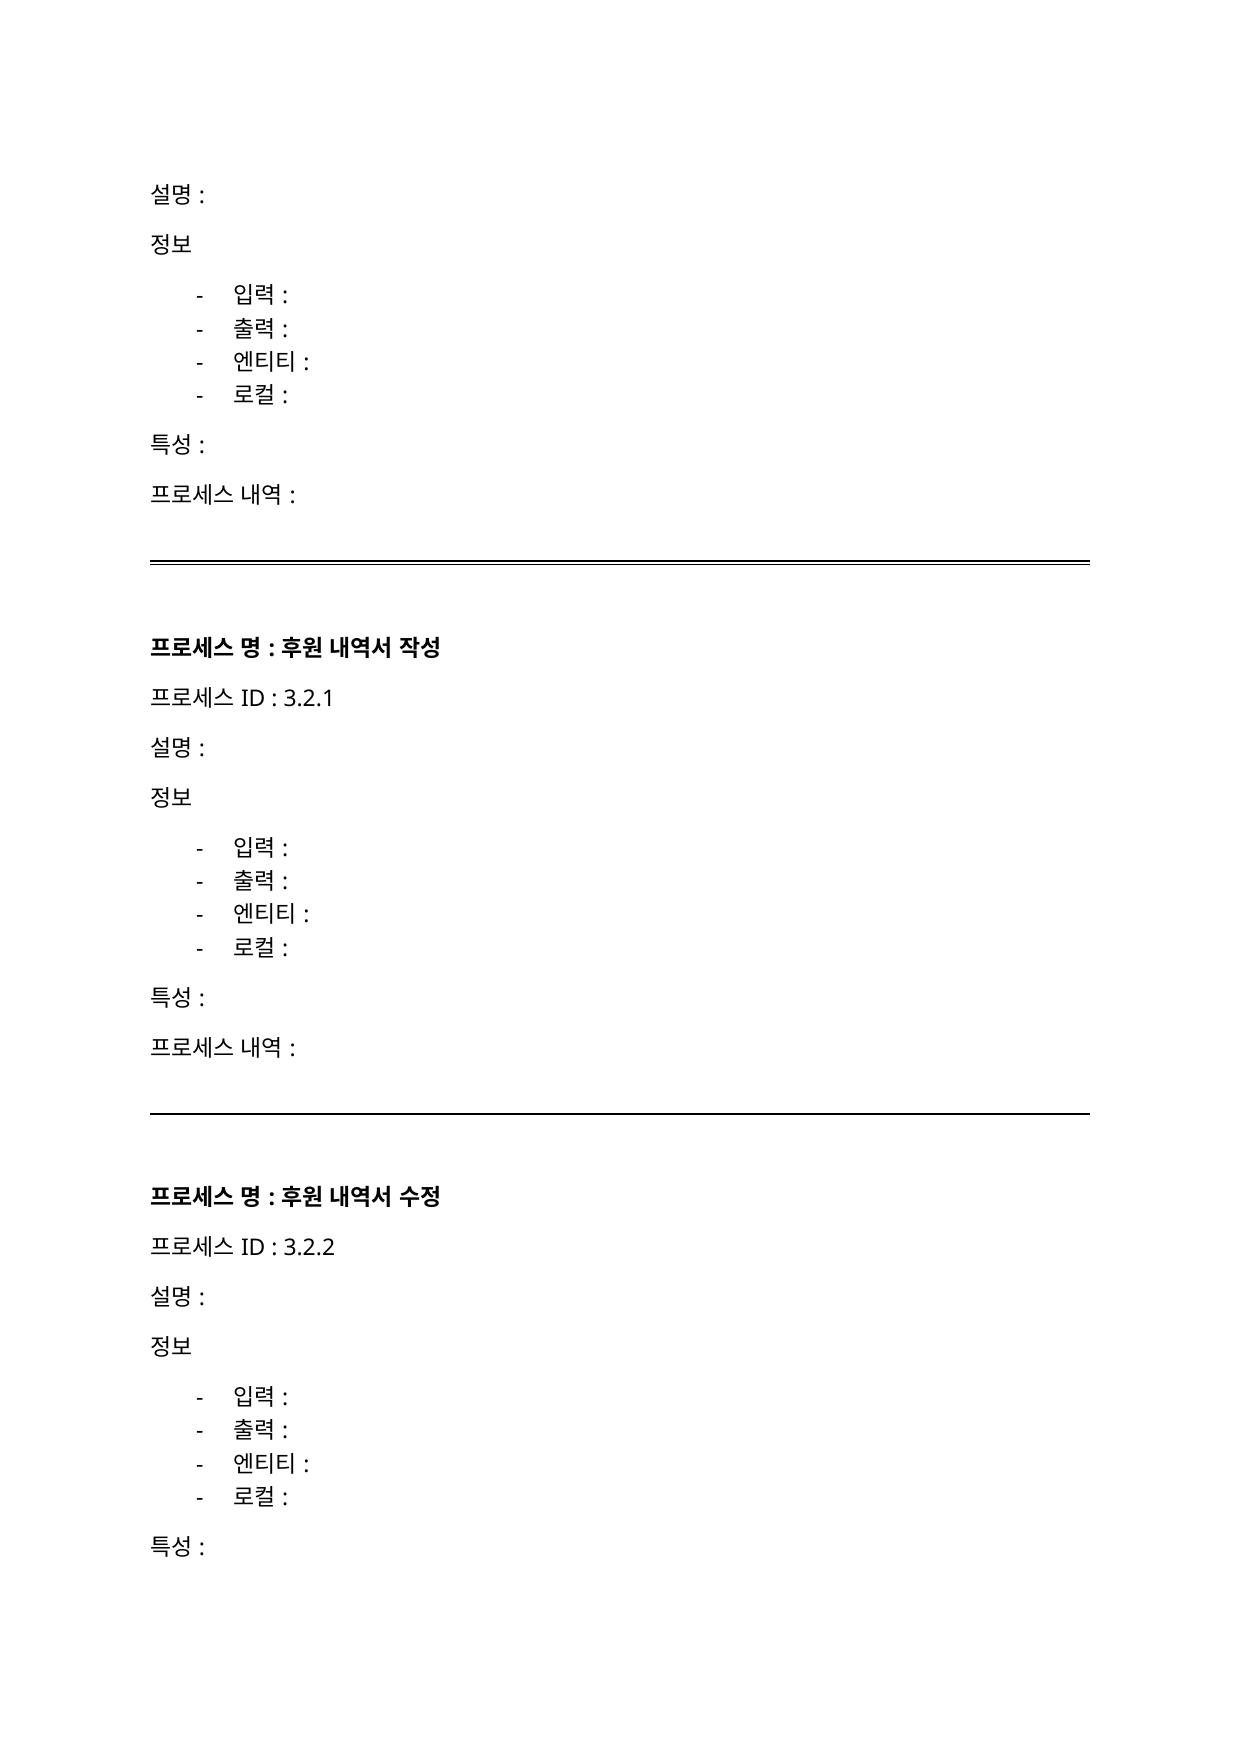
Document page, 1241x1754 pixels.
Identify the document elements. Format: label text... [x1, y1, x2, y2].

text 설명 : [150, 177, 1090, 211]
list 출력 : [196, 863, 1090, 896]
list 로컬 : [196, 377, 1090, 410]
text 특성 : [150, 1529, 1090, 1562]
list 출력 : [196, 310, 1090, 344]
text 프로세스 명 : 후원 내역서 수정 [150, 1179, 1090, 1212]
list 로컬 : [196, 929, 1090, 963]
text 프로세스 내역 : [150, 1029, 1090, 1063]
text 프로세스 ID : 3.2.1 [150, 680, 1090, 713]
text 프로세스 ID : 3.2.2 [150, 1229, 1090, 1262]
list 엔티티 : [196, 1446, 1090, 1479]
text 설명 : [150, 1279, 1090, 1312]
text 설명 : [150, 730, 1090, 763]
text 특성 : [150, 427, 1090, 460]
text 프로세스 명 : 후원 내역서 작성 [150, 630, 1090, 663]
list 엔티티 : [196, 896, 1090, 929]
list 입력 : [196, 277, 1090, 310]
list 입력 : [196, 1379, 1090, 1412]
list 입력 : [196, 829, 1090, 863]
list 출력 : [196, 1412, 1090, 1446]
text 정보 [150, 227, 1090, 260]
text 정보 [150, 780, 1090, 813]
text 특성 : [150, 979, 1090, 1013]
list 로컬 : [196, 1479, 1090, 1512]
list 엔티티 : [196, 344, 1090, 377]
text 정보 [150, 1329, 1090, 1362]
text 프로세스 내역 : [150, 477, 1090, 510]
